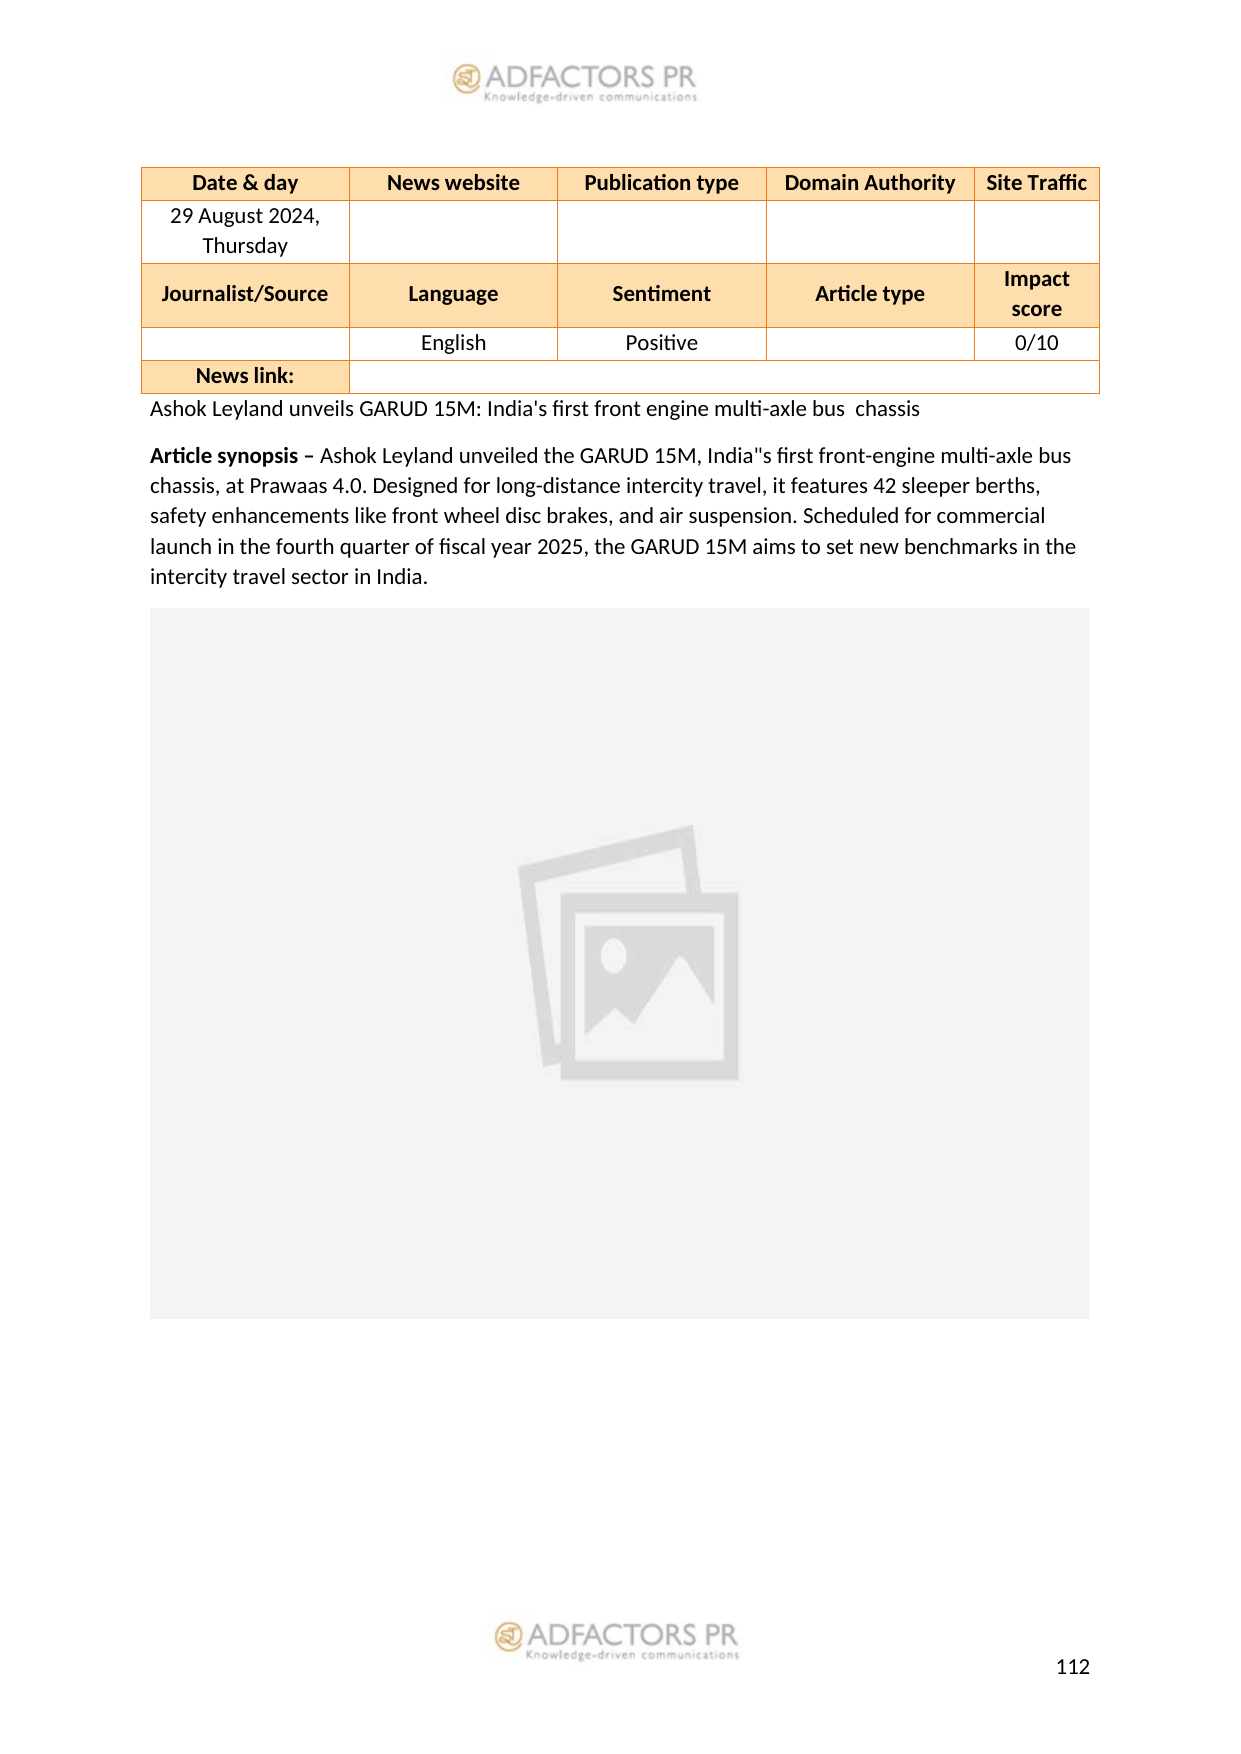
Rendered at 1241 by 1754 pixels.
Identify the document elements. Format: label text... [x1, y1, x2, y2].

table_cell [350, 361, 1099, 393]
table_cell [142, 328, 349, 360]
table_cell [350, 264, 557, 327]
picture [486, 1610, 745, 1669]
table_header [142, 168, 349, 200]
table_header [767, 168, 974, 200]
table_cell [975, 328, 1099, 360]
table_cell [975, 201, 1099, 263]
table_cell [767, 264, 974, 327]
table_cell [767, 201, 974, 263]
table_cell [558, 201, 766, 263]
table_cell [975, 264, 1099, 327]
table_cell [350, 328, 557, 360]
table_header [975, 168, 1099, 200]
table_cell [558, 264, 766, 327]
text Ashok Leyland unveils GARUD 15M: India's first front engine multi-axle bus chassis [150, 394, 1090, 422]
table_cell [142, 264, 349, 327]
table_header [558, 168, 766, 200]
picture [444, 52, 703, 111]
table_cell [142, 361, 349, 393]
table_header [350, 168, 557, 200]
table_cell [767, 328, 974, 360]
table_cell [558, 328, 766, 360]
text Article synopsis – Ashok Leyland unveiled the GARUD 15M, India"s first front-engine multi-axle bus chassis, at Prawaas 4.0. Designed for long-distance intercity travel, it features 42 sleeper berths, safety enhancements like front wheel disc brakes, and air suspension. Scheduled for commercial launch in the fourth quarter of fiscal year 2025, the GARUD 15M aims to set new benchmarks in the intercity travel sector in India. [150, 441, 1090, 590]
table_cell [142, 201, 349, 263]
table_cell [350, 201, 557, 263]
